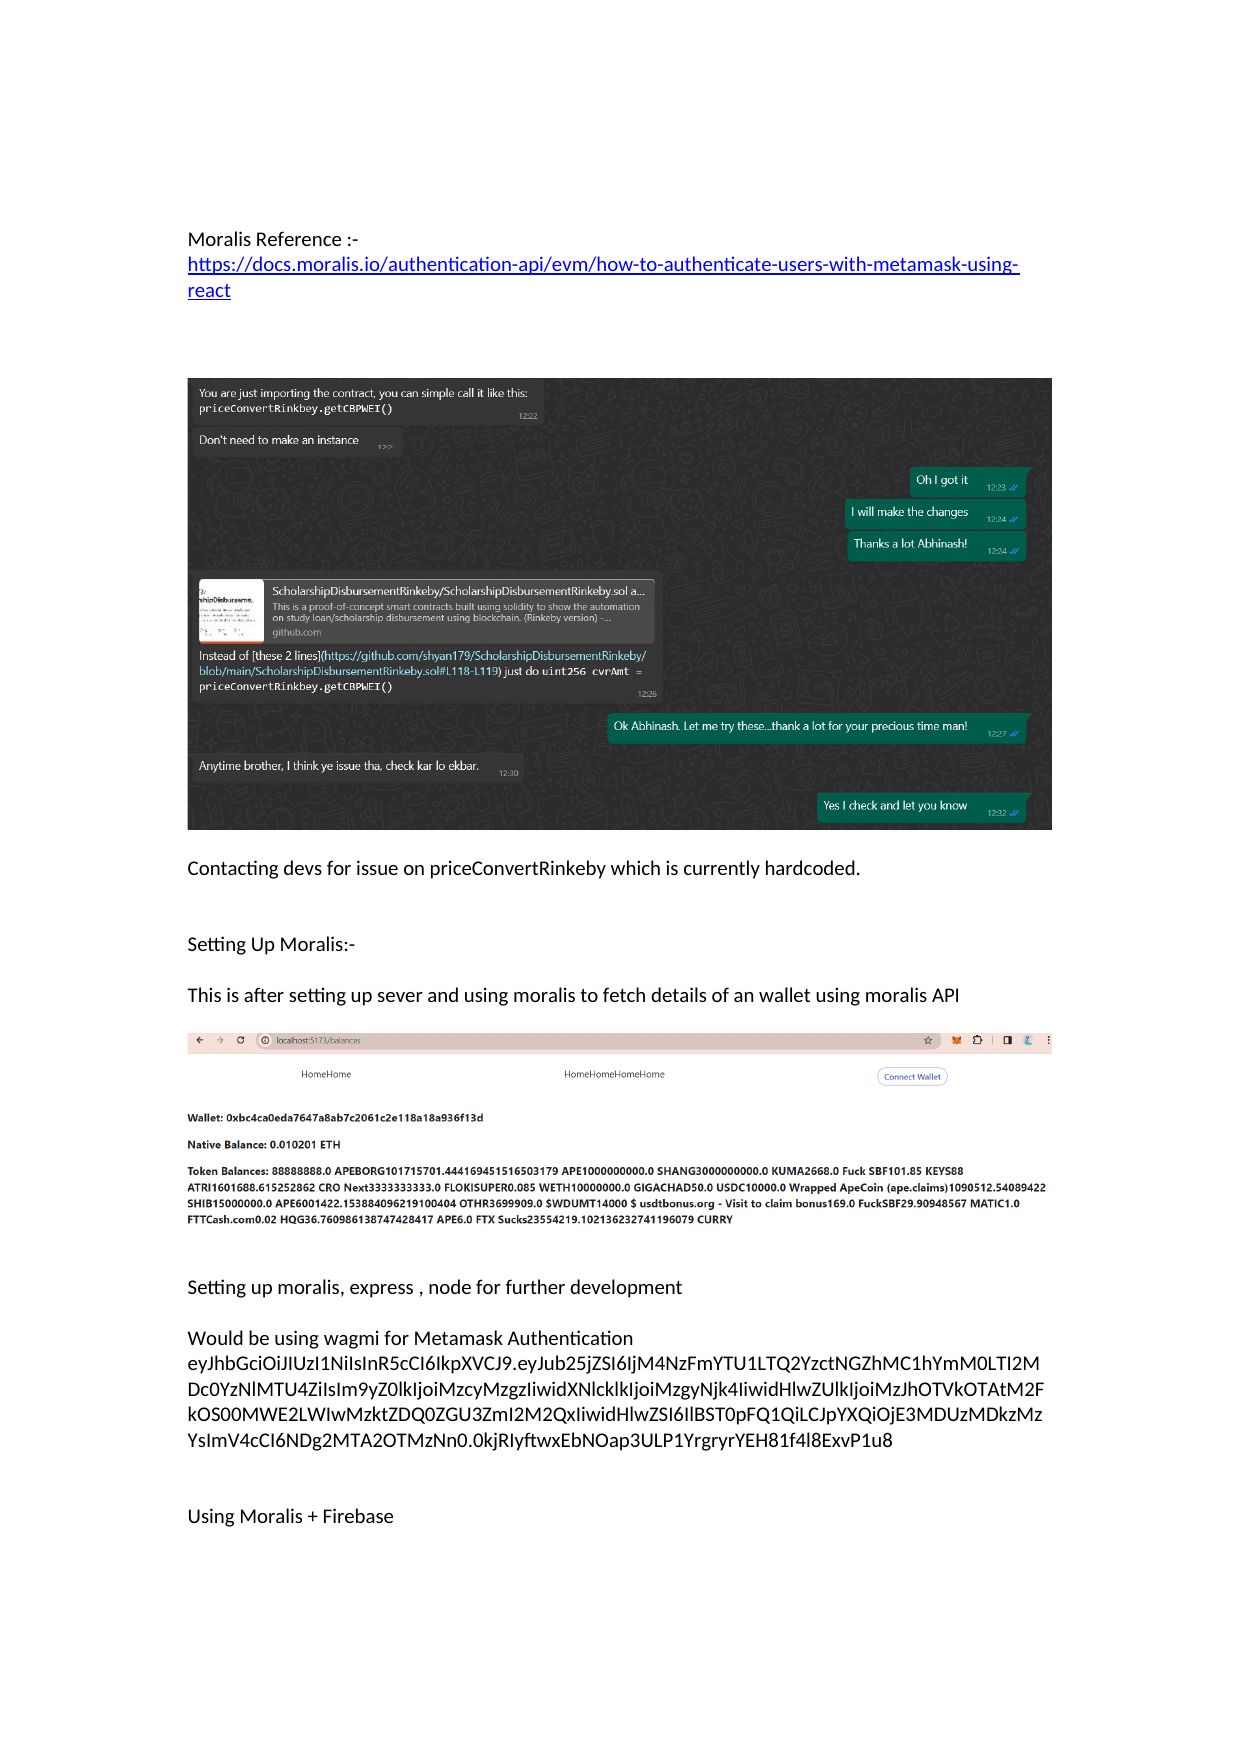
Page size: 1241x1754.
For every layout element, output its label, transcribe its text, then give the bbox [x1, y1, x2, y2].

picture [187, 378, 1052, 830]
text Setting Up Moralis:- [187, 932, 1053, 957]
text Contacting devs for issue on priceConvertRinkeby which is currently hardcoded. [187, 855, 1053, 881]
text eyJhbGciOiJIUzI1NiIsInR5cCI6IkpXVCJ9.eyJub25jZSI6IjM4NzFmYTU1LTQ2YzctNGZhMC1hYmM0LTI2MDc0YzNlMTU4ZiIsIm9yZ0lkIjoiMzcyMzgzIiwidXNlcklkIjoiMzgyNjk4IiwidHlwZUlkIjoiMzJhOTVkOTAtM2FkOS00MWE2LWIwMzktZDQ0ZGU3ZmI2M2QxIiwidHlwZSI6IlBST0pFQ1QiLCJpYXQiOjE3MDUzMDkzMzYsImV4cCI6NDg2MTA2OTMzNn0.0kjRIyftwxEbNOap3ULP1YrgryrYEH81f4l8ExvP1u8 [187, 1351, 1053, 1452]
picture [187, 1033, 1052, 1249]
text Would be using wagmi for Metamask Authentication [187, 1325, 1053, 1351]
text Setting up moralis, express , node for further development [187, 1274, 1053, 1300]
text Moralis Reference :- [187, 226, 1053, 252]
text Using Moralis + Firebase [187, 1503, 1053, 1528]
text https://docs.moralis.io/authentication-api/evm/how-to-authenticate-users-with-metamask-using-react [187, 252, 1053, 302]
text This is after setting up sever and using moralis to fetch details of an wallet using moralis API [187, 982, 1053, 1008]
